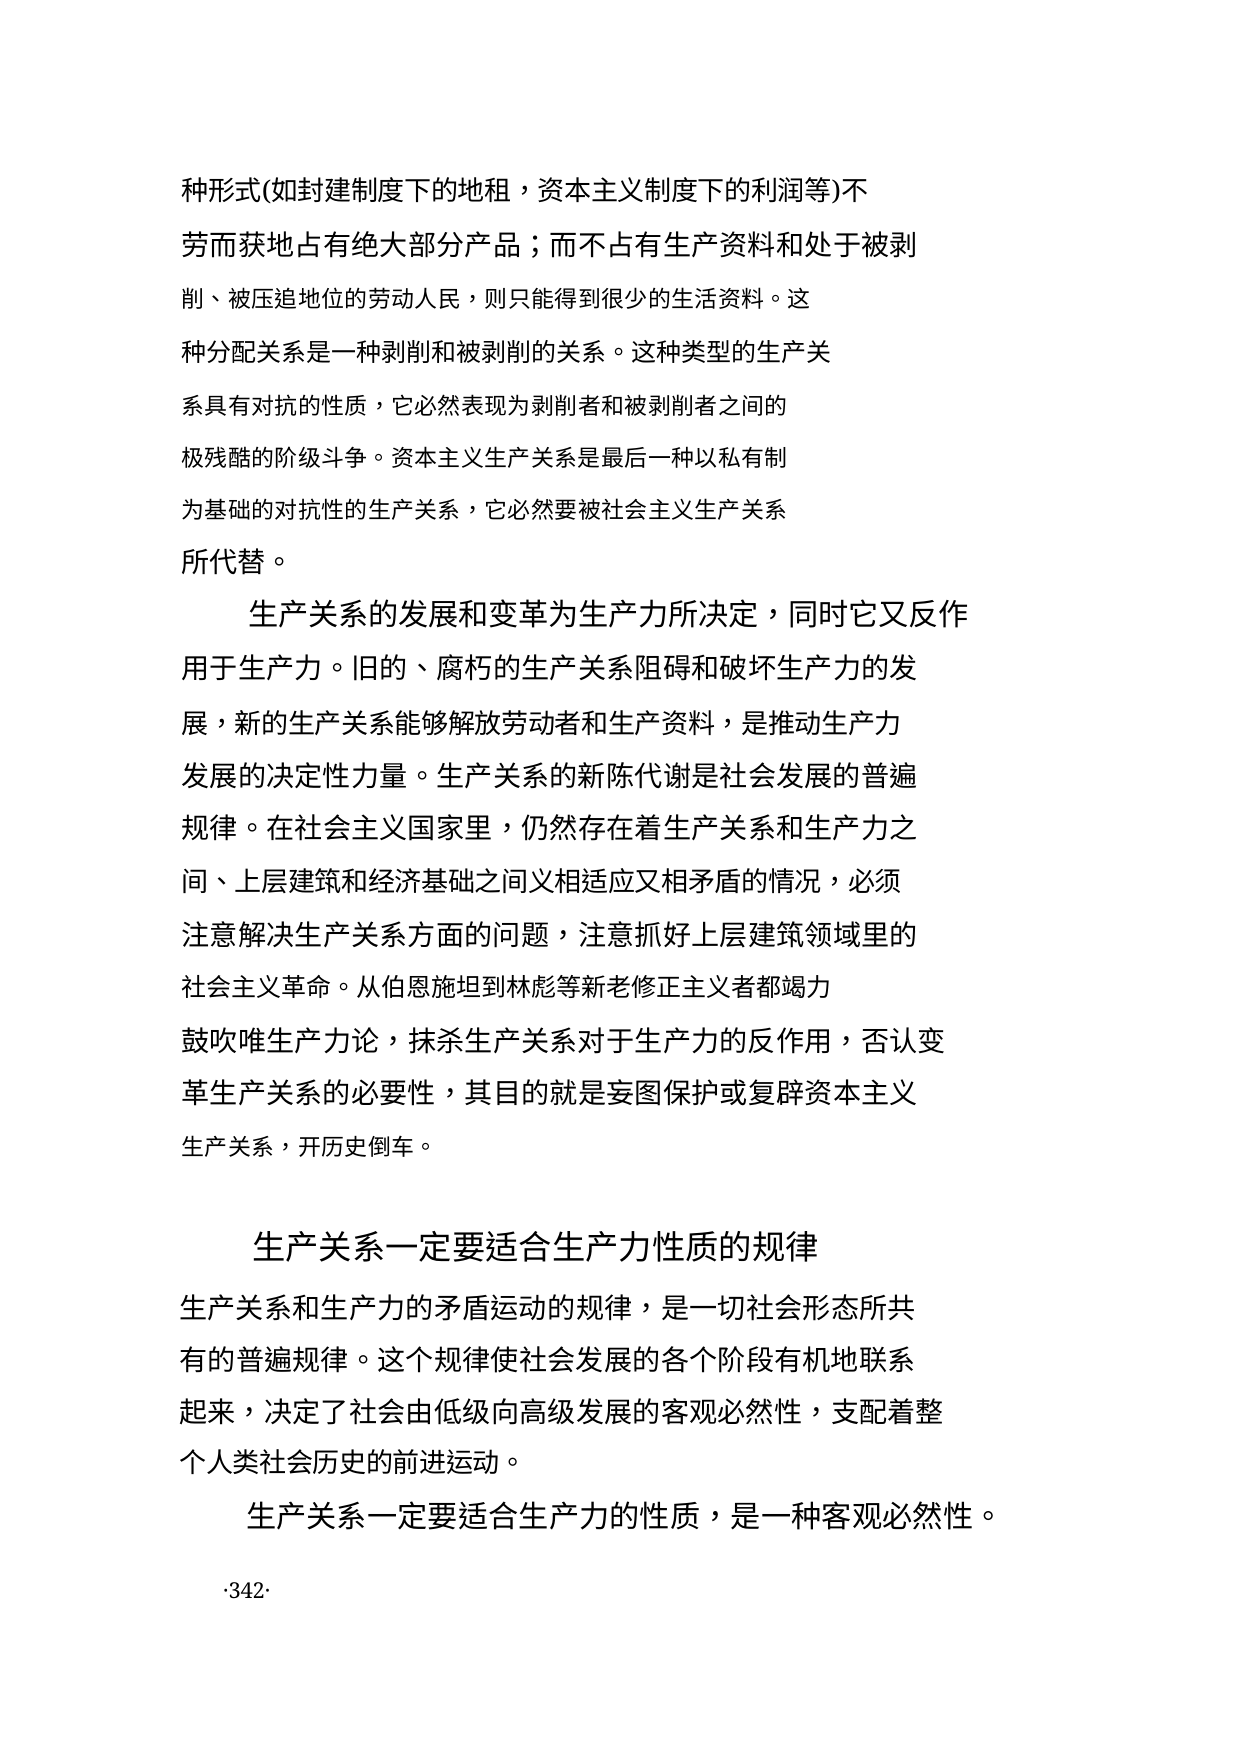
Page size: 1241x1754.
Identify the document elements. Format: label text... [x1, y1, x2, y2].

text 生产关系的发展和变革为生产力所决定，同时它又反作 [248, 602, 1086, 632]
text 系具有对抗的性质，它必然表现为剥削者和被剥削者之间的 [181, 395, 1031, 419]
text 生产关系一定要适合生产力的性质，是一种客观必然性。 [246, 1504, 1118, 1534]
text 种分配关系是一种剥削和被剥削的关系。这种类型的生产关 [181, 341, 1031, 366]
text 生产关系和生产力的矛盾运动的规律，是一切社会形态所共 [179, 1295, 1061, 1324]
text 鼓吹唯生产力论，抹杀生产关系对于生产力的反作用，否认变 [181, 1029, 1086, 1057]
text ·342· [223, 1581, 332, 1602]
text 展，新的生产关系能够解放劳动者和生产资料，是推动生产力 [181, 712, 1086, 739]
text 间、上层建筑和经济基础之间义相适应又相矛盾的情况，必须 [181, 870, 1086, 897]
text 极残酷的阶级斗争。资本主义生产关系是最后一种以私有制 [181, 447, 1031, 471]
text 生产关系一定要适合生产力性质的规律 [252, 1233, 904, 1266]
text 种形式(如封建制度下的地租，资本主义制度下的利润等)不 [181, 179, 978, 205]
text 所代替。 [181, 549, 1031, 578]
text 起来，决定了社会由低级向高级发展的客观必然性，支配着整 [179, 1399, 1061, 1428]
text 劳而获地占有绝大部分产品；而不占有生产资料和处于被剥 [181, 233, 1031, 261]
text 用于生产力。旧的、腐朽的生产关系阻碍和破坏生产力的发 [181, 656, 1086, 684]
text 注意解决生产关系方面的问题，注意抓好上层建筑领域里的 [181, 922, 1086, 951]
text 个人类社会历史的前进运动。 [179, 1452, 1061, 1478]
text 生产关系，开历史倒车。 [181, 1137, 1086, 1160]
text 革生产关系的必要性，其目的就是妄图保护或复辟资本主义 [181, 1081, 1086, 1109]
text 规律。在社会主义国家里，仍然存在着生产关系和生产力之 [181, 816, 1086, 844]
text 削、被压追地位的劳动人民，则只能得到很少的生活资料。这 [181, 289, 1031, 312]
text 发展的决定性力量。生产关系的新陈代谢是社会发展的普遍 [181, 764, 1086, 792]
text 社会主义革命。从伯恩施坦到林彪等新老修正主义者都竭力 [181, 977, 1086, 1002]
text 有的普遍规律。这个规律使社会发展的各个阶段有机地联系 [179, 1347, 1061, 1376]
text 为基础的对抗性的生产关系，它必然要被社会主义生产关系 [181, 499, 1031, 523]
